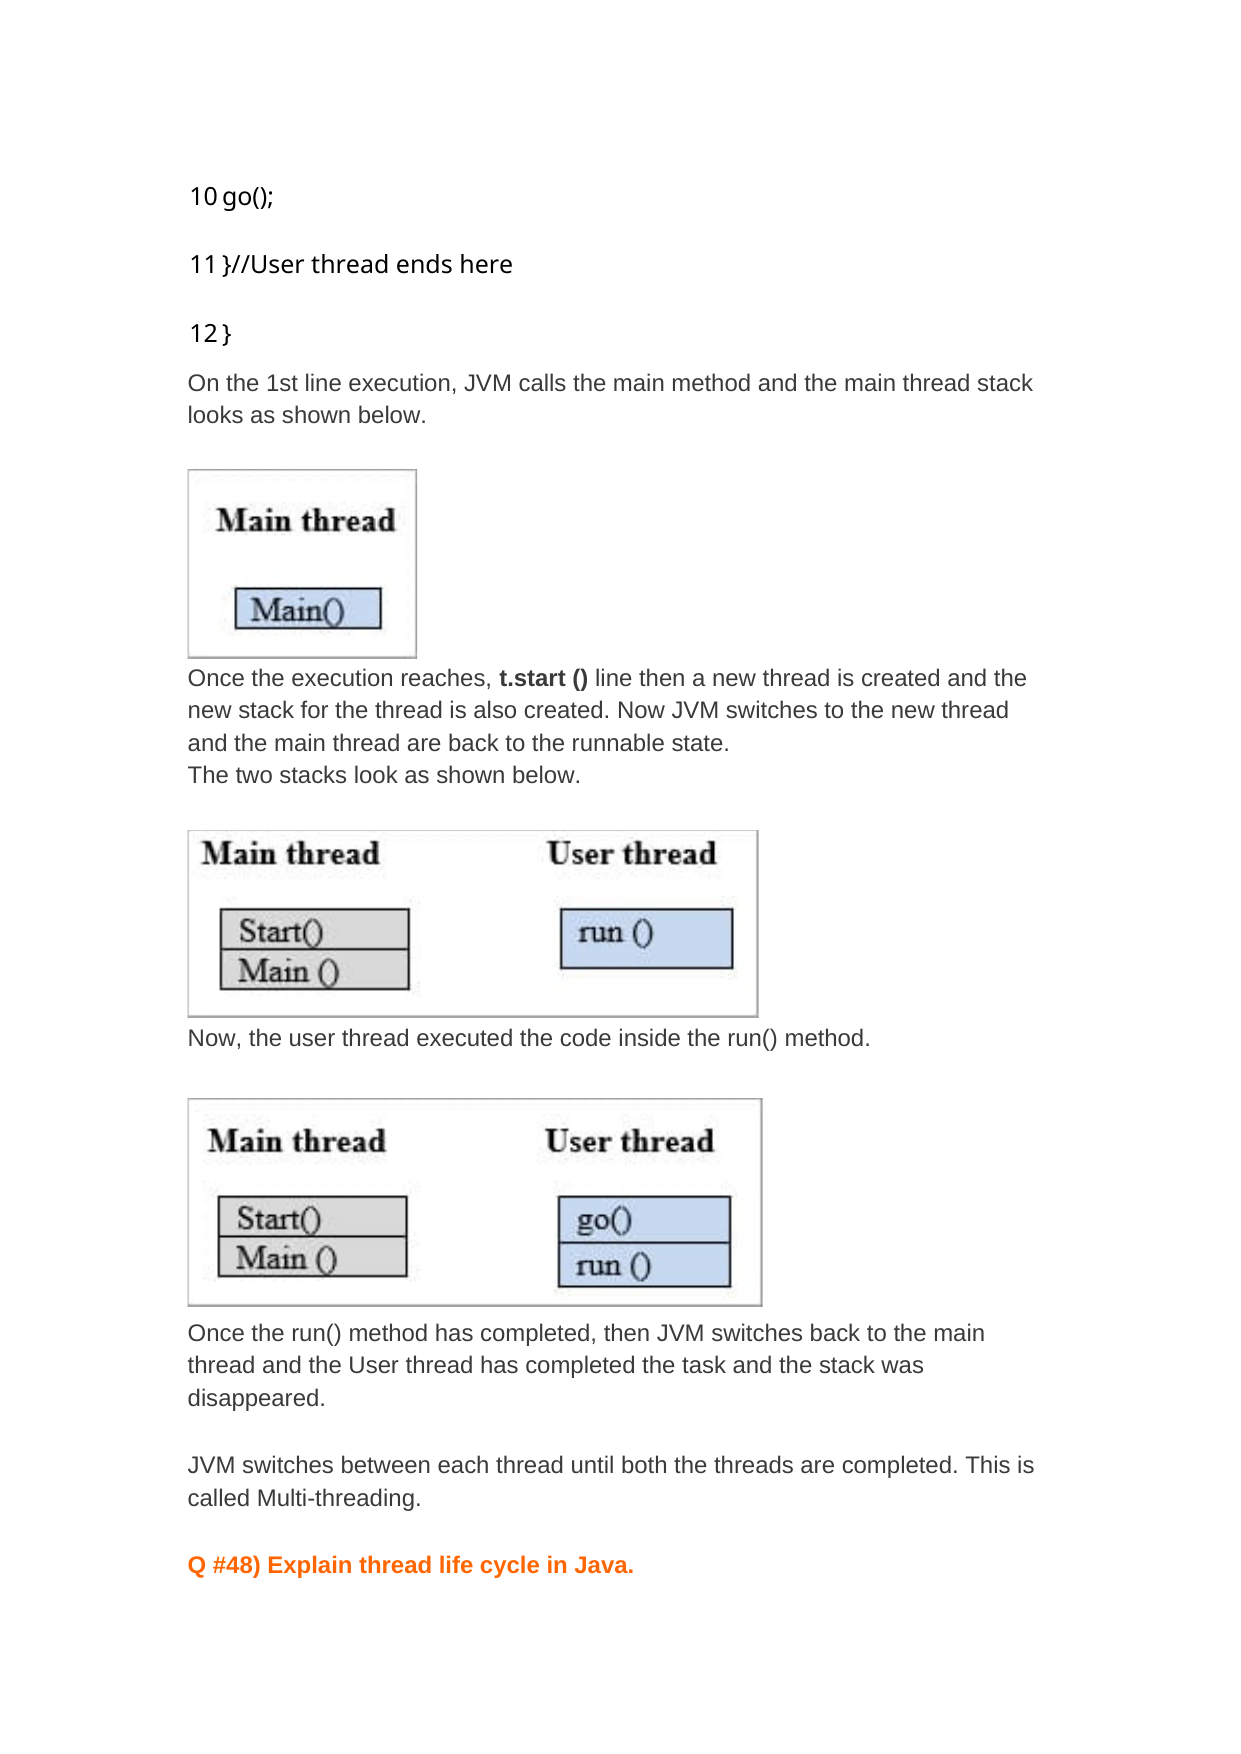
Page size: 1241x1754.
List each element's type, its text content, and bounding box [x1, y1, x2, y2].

text Now, the user thread executed the code inside the run() method. [187, 1021, 1053, 1054]
table_cell go(); [220, 162, 470, 230]
table_cell } [220, 298, 523, 366]
picture [187, 830, 759, 1018]
text JVM switches between each thread until both the threads are completed. This is called Multi-threading. [187, 1449, 1053, 1514]
text Once the execution reaches, t.start () line then a new thread is created and the new stack for the thread is also created. Now JVM switches to the new thread and the main thread are back to the runnable state. [187, 661, 1053, 759]
table_header }//User thread ends here [220, 230, 528, 298]
picture [187, 469, 418, 659]
text On the 1st line execution, JVM calls the main method and the main thread stack looks as shown below. [187, 366, 1053, 431]
text Q #48) Explain thread life cycle in Java. [187, 1549, 1053, 1581]
picture [187, 1098, 763, 1307]
text The two stacks look as shown below. [187, 759, 1053, 791]
table_cell 10 [188, 162, 220, 230]
table_header 11 [188, 230, 220, 298]
text Once the run() method has completed, then JVM switches back to the main thread and the User thread has completed the task and the stack was disappeared. [187, 1316, 1053, 1414]
table_cell 12 [188, 298, 220, 366]
